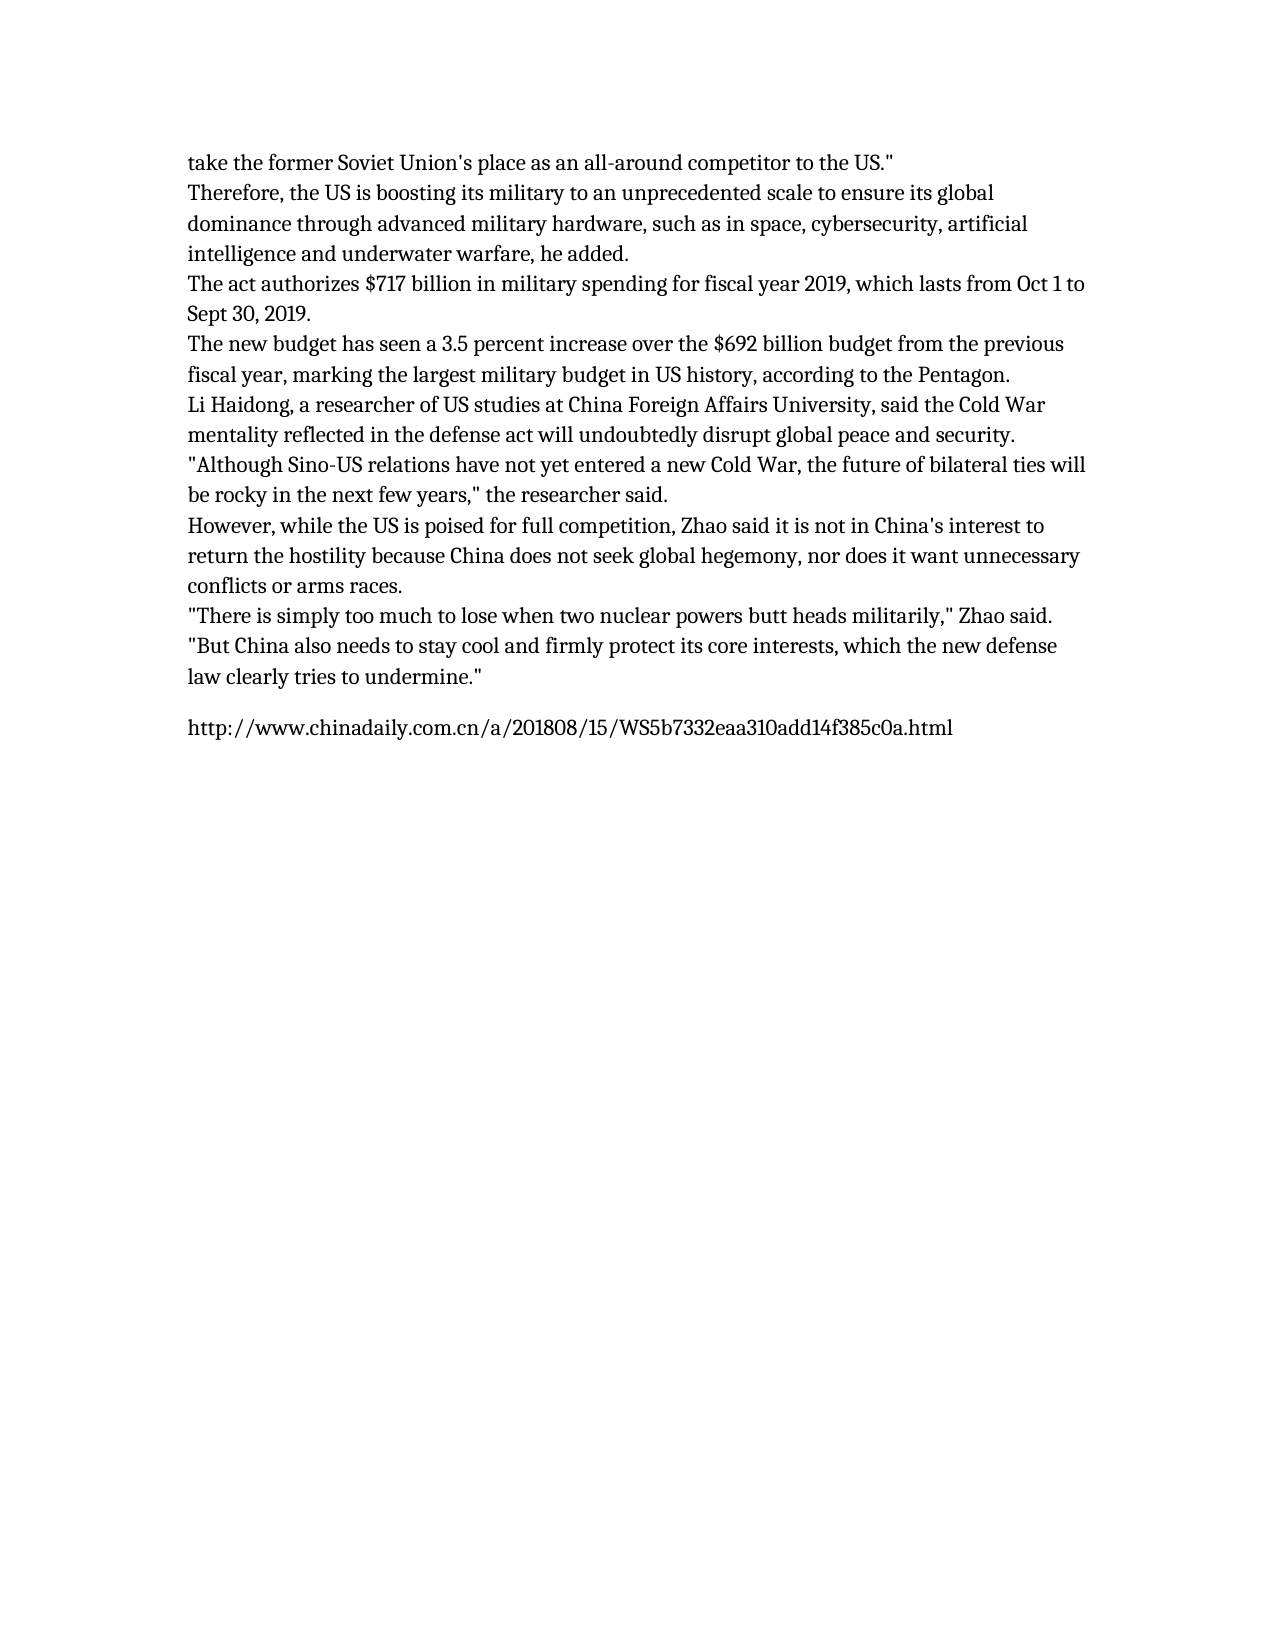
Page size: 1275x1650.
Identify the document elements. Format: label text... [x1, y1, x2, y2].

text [187, 150, 1087, 690]
text http://www.chinadaily.com.cn/a/201808/15/WS5b7332eaa310add14f385c0a.html [187, 714, 1087, 741]
